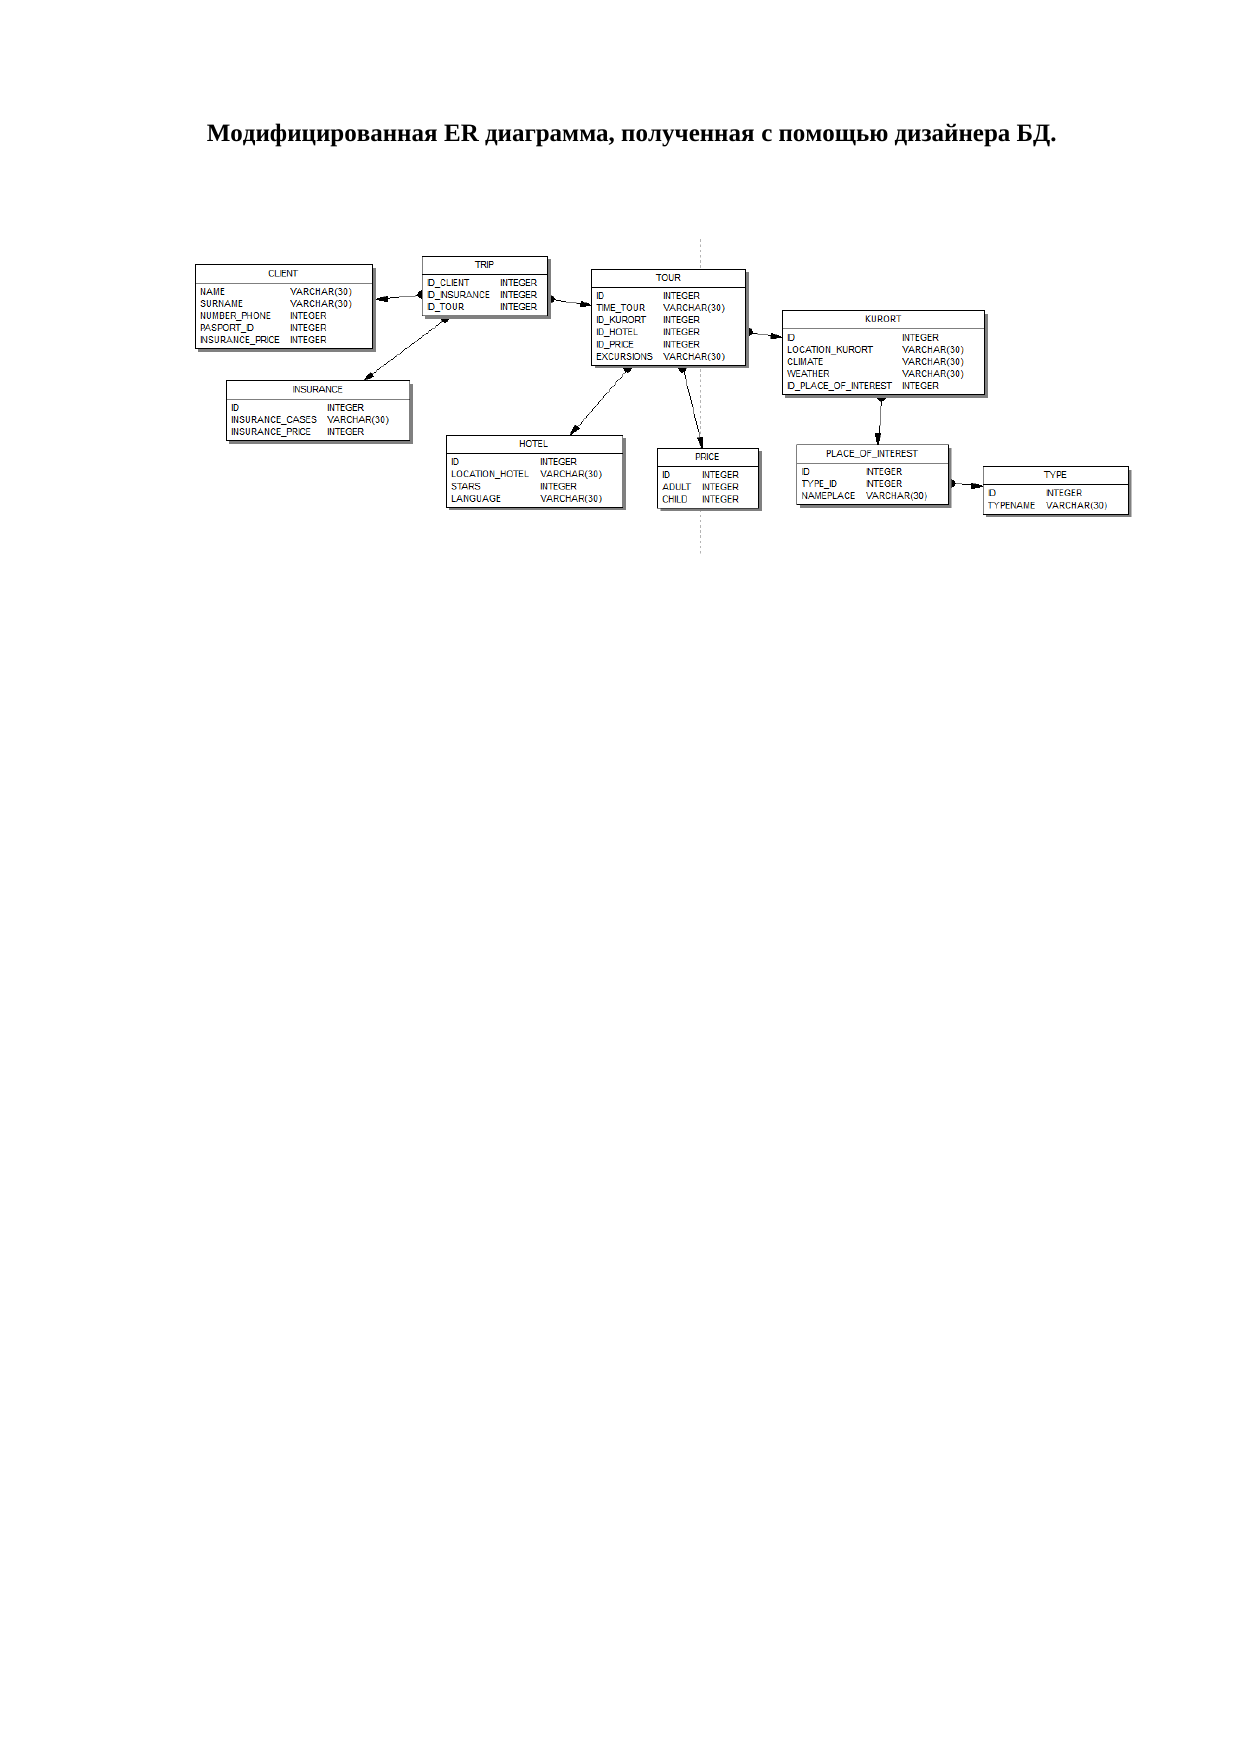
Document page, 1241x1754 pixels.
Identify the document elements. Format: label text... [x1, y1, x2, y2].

picture [177, 238, 1151, 554]
list Модифицированная ER диаграмма, полученная с помощью дизайнера БД. [207, 118, 1152, 147]
